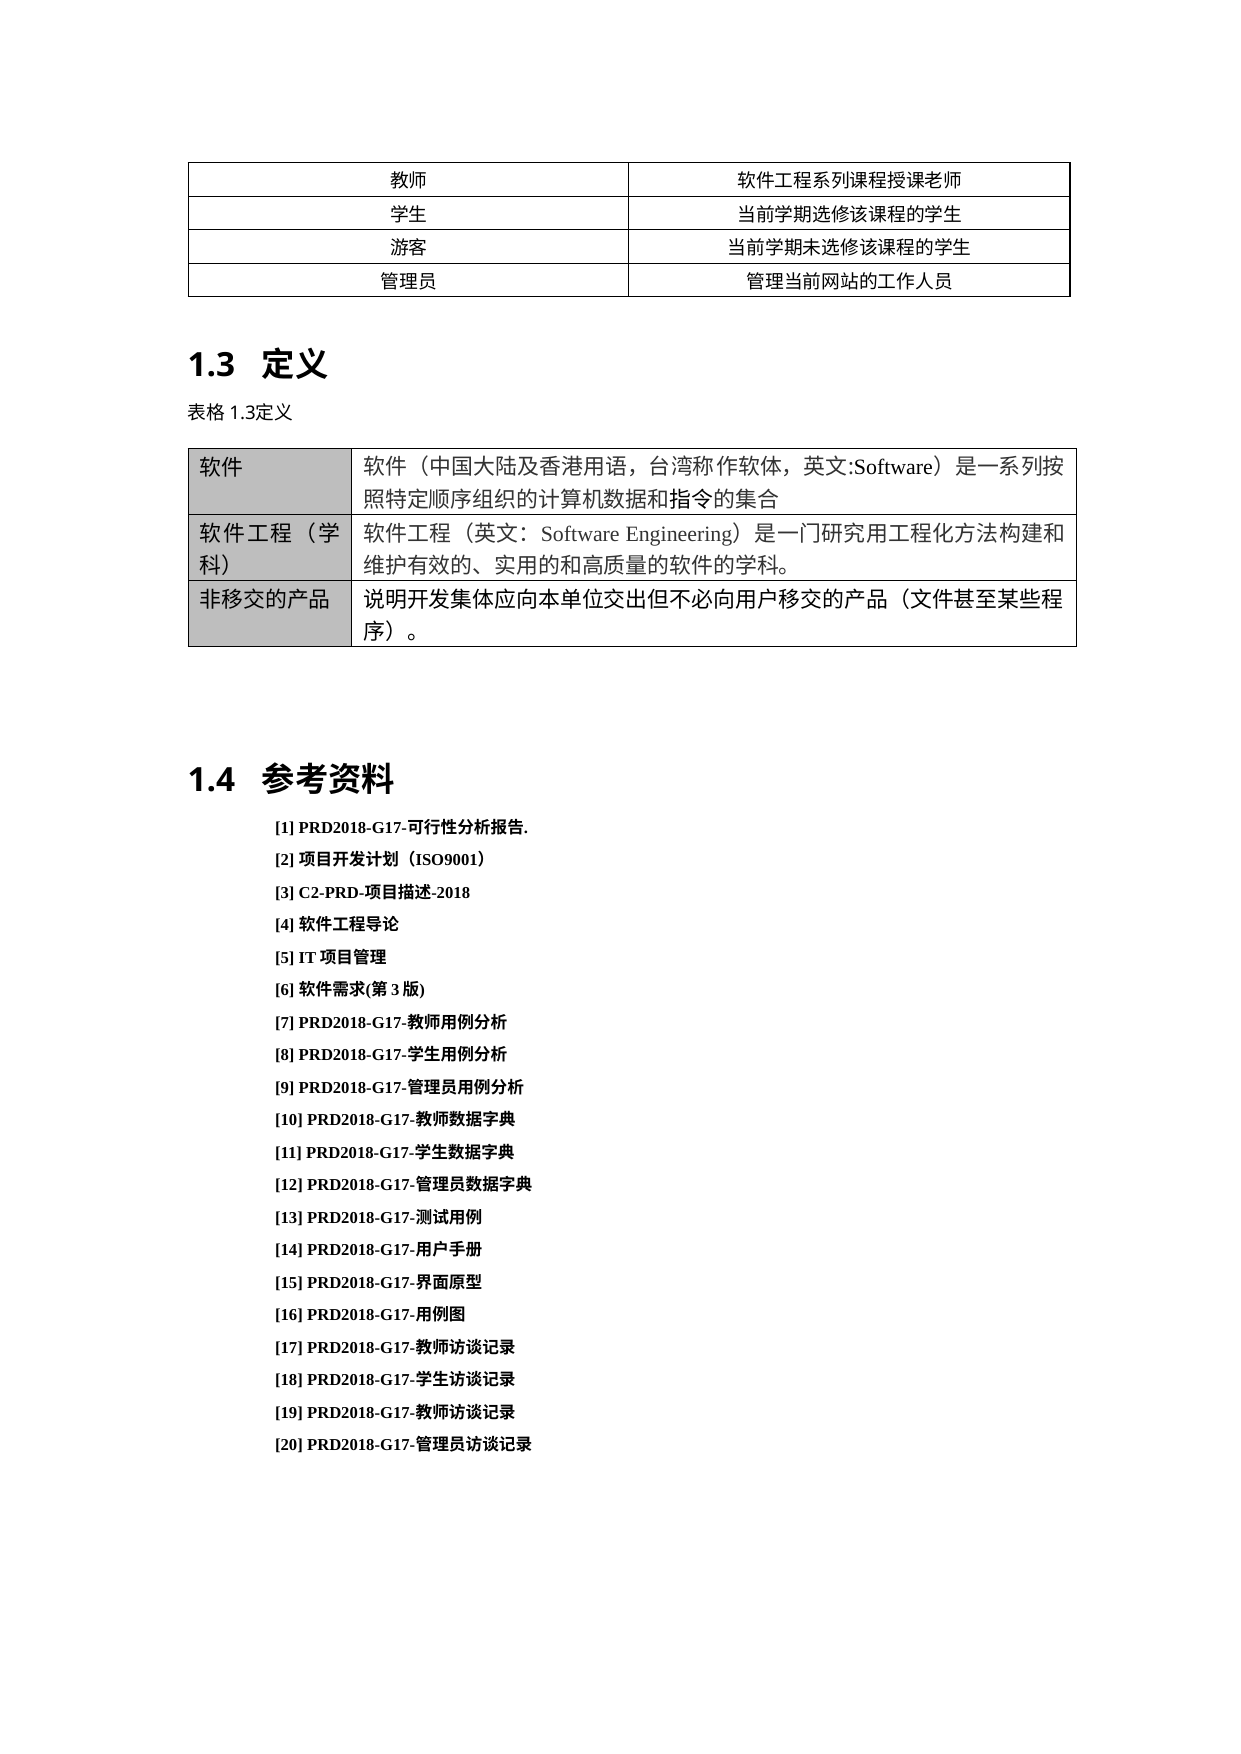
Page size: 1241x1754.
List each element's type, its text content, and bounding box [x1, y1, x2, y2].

text [6] 软件需求(第3版) [231, 972, 1053, 1005]
table_header 软件 [189, 449, 351, 514]
text 参考资料 [187, 745, 1053, 810]
text [17] PRD2018-G17-教师访谈记录 [231, 1330, 1053, 1362]
table_cell 管理当前网站的工作人员 [629, 264, 1069, 296]
table_cell 教师 [189, 163, 628, 196]
table_cell 学生 [189, 197, 628, 229]
table_cell 当前学期未选修该课程的学生 [629, 230, 1069, 263]
text [15] PRD2018-G17-界面原型 [231, 1265, 1053, 1297]
text [13] PRD2018-G17-测试用例 [231, 1200, 1053, 1232]
text [1] PRD2018-G17-可行性分析报告. [231, 810, 1053, 842]
text [10] PRD2018-G17-教师数据字典 [231, 1102, 1053, 1135]
text [11] PRD2018-G17-学生数据字典 [231, 1135, 1053, 1167]
table_cell 软件工程（英文：Software Engineering）是一门研究用工程化方法构建和维护有效的、实用的和高质量的软件的学科。 [352, 515, 1076, 580]
table_cell 管理员 [189, 264, 628, 296]
table_cell 非移交的产品 [189, 581, 351, 646]
table_cell 说明开发集体应向本单位交出但不必向用户移交的产品（文件甚至某些程序）。 [352, 581, 1076, 646]
text [8] PRD2018-G17-学生用例分析 [231, 1037, 1053, 1070]
text 定义 [187, 330, 1053, 395]
text [14] PRD2018-G17-用户手册 [231, 1232, 1053, 1265]
table_header 软件（中国大陆及香港用语，台湾称作软体，英文:Software）是一系列按照特定顺序组织的计算机数据和指令的集合 [352, 449, 1076, 514]
table_cell 当前学期选修该课程的学生 [629, 197, 1069, 229]
table_cell 软件工程（学科） [189, 515, 351, 580]
text [2] 项目开发计划（ISO9001） [231, 842, 1053, 875]
text [7] PRD2018-G17-教师用例分析 [231, 1005, 1053, 1037]
text [5] IT项目管理 [231, 940, 1053, 972]
text [16] PRD2018-G17-用例图 [231, 1297, 1053, 1330]
text [20] PRD2018-G17-管理员访谈记录 [231, 1427, 1053, 1460]
text [19] PRD2018-G17-教师访谈记录 [231, 1395, 1053, 1427]
text [9] PRD2018-G17-管理员用例分析 [231, 1070, 1053, 1102]
text [12] PRD2018-G17-管理员数据字典 [231, 1167, 1053, 1200]
text [3] C2-PRD-项目描述-2018 [231, 875, 1053, 907]
text [4] 软件工程导论 [231, 907, 1053, 940]
text [18] PRD2018-G17-学生访谈记录 [231, 1362, 1053, 1395]
table_cell 软件工程系列课程授课老师 [629, 163, 1069, 196]
table_cell 游客 [189, 230, 628, 263]
